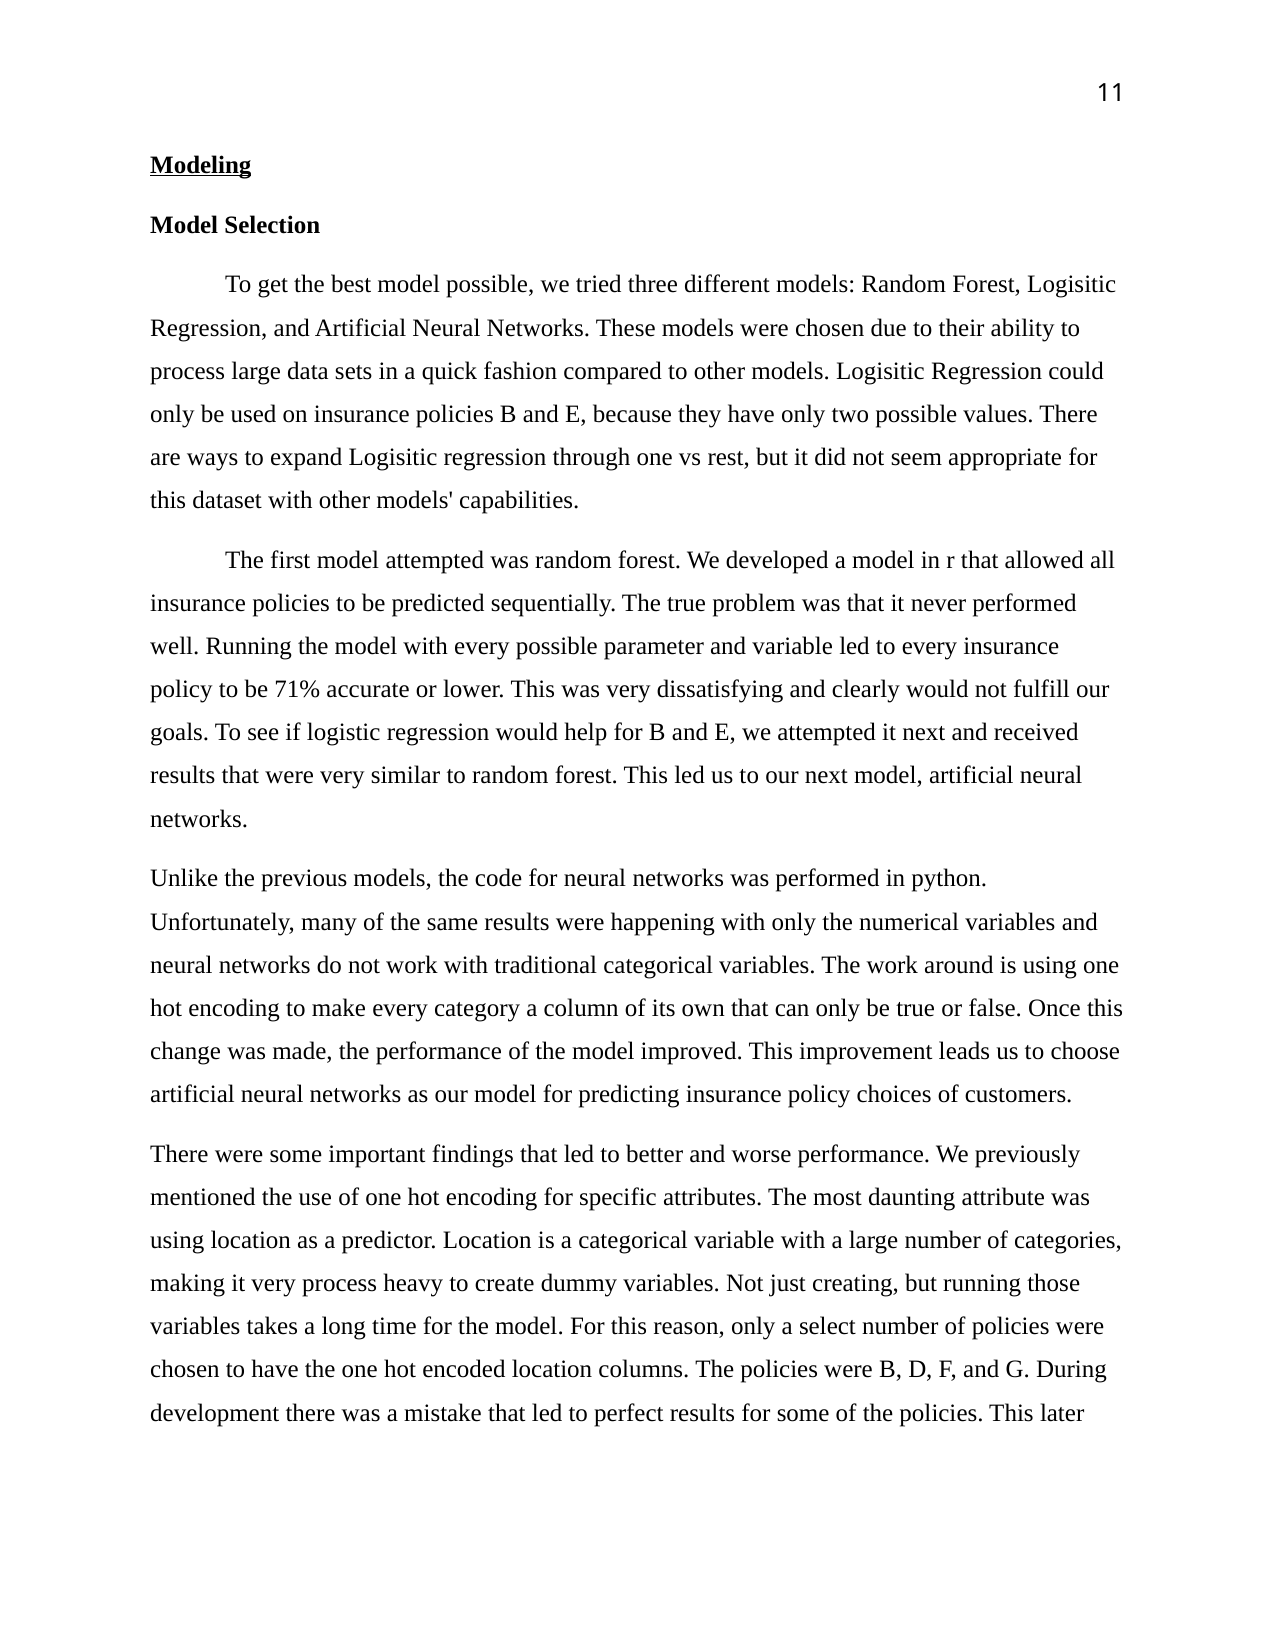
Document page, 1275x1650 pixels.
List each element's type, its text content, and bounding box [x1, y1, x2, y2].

text Model Selection [150, 210, 1125, 238]
text The first model attempted was random forest. We developed a model in r that allowed all insurance policies to be predicted sequentially. The true problem was that it never performed well. Running the model with every possible parameter and variable led to every insurance policy to be 71% accurate or lower. This was very dissatisfying and clearly would not fulfill our goals. To see if logistic regression would help for B and E, we attempted it next and received results that were very similar to random forest. This led us to our next model, artificial neural networks. [150, 545, 1125, 832]
text To get the best model possible, we tried three different models: Random Forest, Logisitic Regression, and Artificial Neural Networks. These models were chosen due to their ability to process large data sets in a quick fashion compared to other models. Logisitic Regression could only be used on insurance policies B and E, because they have only two possible values. There are ways to expand Logisitic regression through one vs rest, but it did not seem appropriate for this dataset with other models' capabilities. [150, 269, 1125, 514]
text Unlike the previous models, the code for neural networks was performed in python. Unfortunately, many of the same results were happening with only the numerical variables and neural networks do not work with traditional categorical variables. The work around is using one hot encoding to make every category a column of its own that can only be true or false. Once this change was made, the performance of the model improved. This improvement leads us to choose artificial neural networks as our model for predicting insurance policy choices of customers. [150, 863, 1125, 1108]
text Modeling [150, 150, 1125, 179]
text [150, 1139, 1125, 1426]
